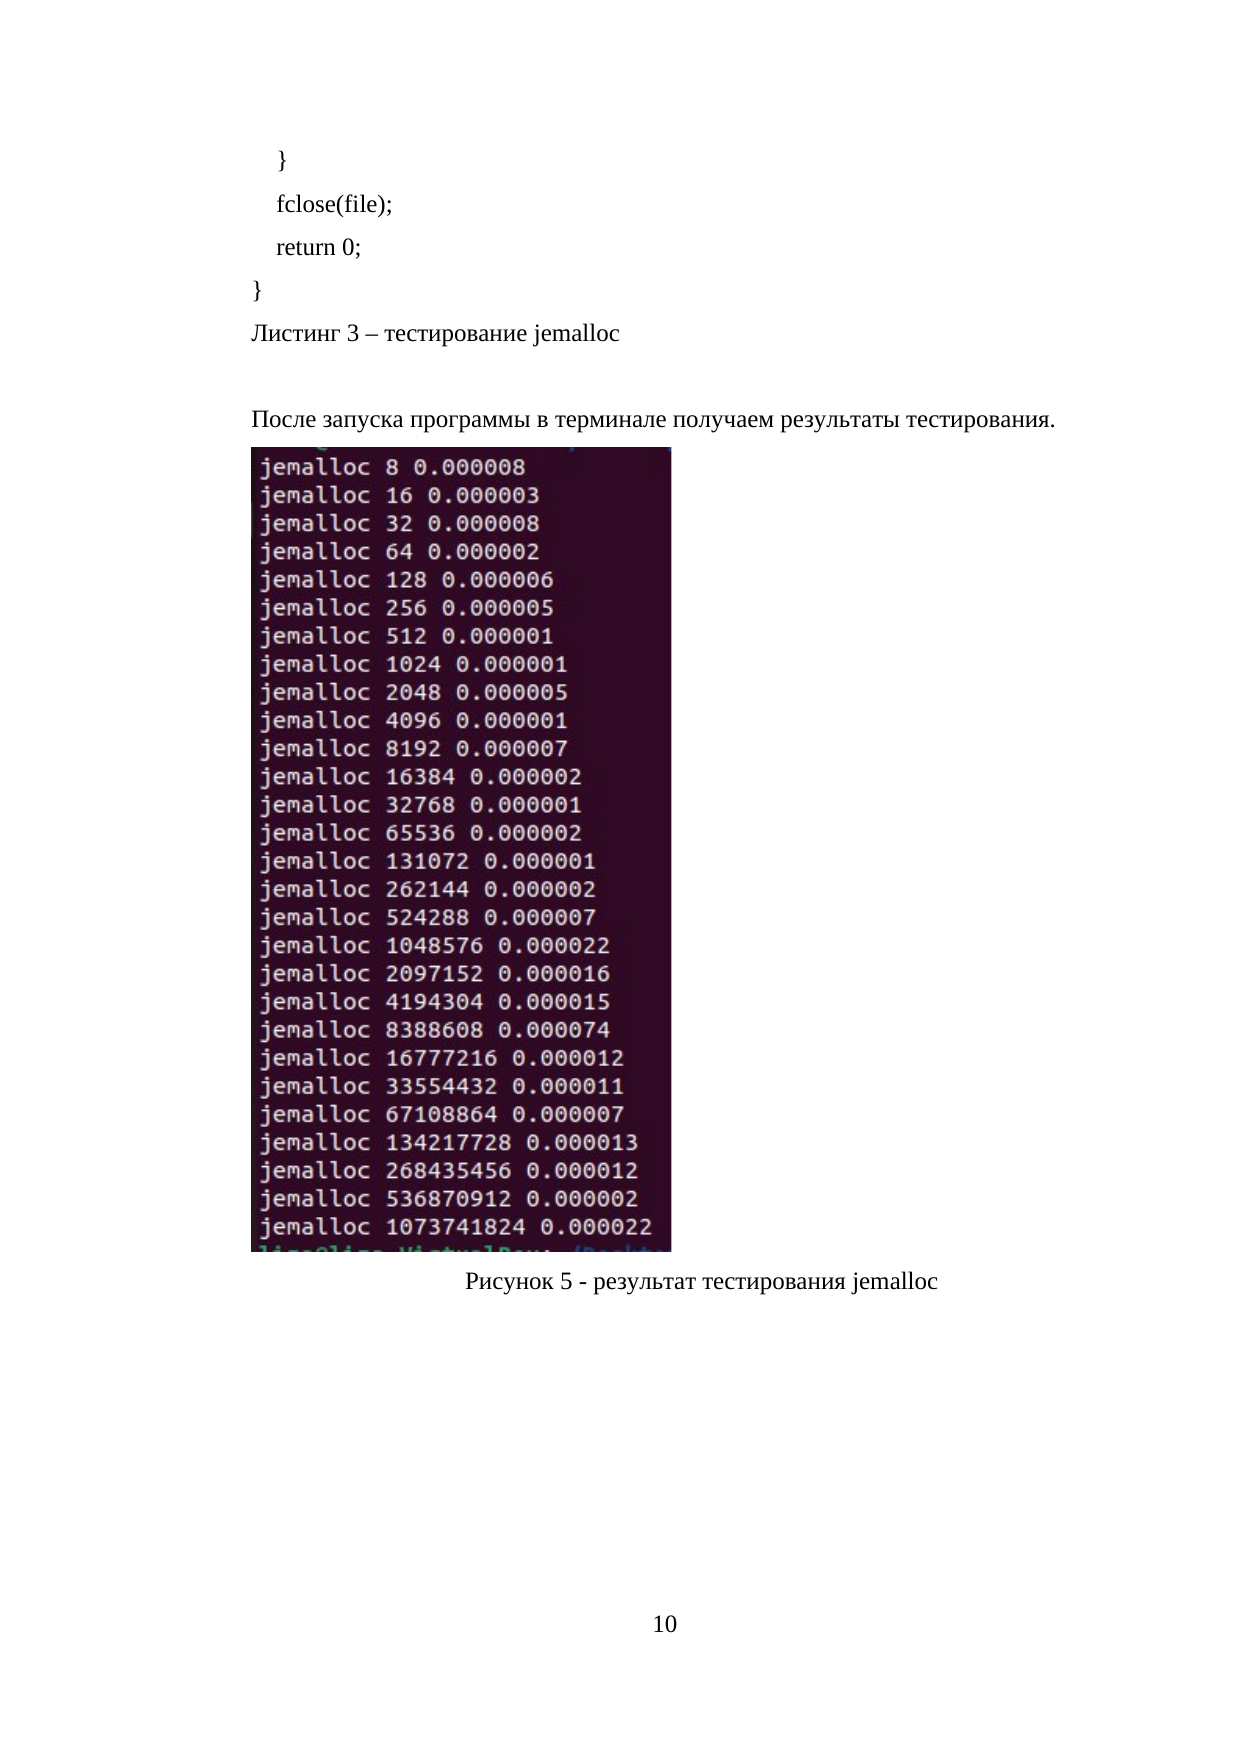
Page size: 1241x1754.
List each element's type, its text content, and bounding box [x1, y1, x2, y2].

text Рисунок 5 - результат тестирования jemalloc [177, 1266, 1152, 1295]
text return 0; [177, 232, 1152, 261]
text Листинг 3 – тестирование jemalloc [177, 318, 1152, 347]
picture [251, 447, 672, 1252]
text fclose(file); [177, 189, 1152, 217]
text } [177, 275, 1152, 304]
text После запуска программы в терминале получаем результаты тестирования. [177, 404, 1152, 433]
text } [177, 146, 1152, 174]
